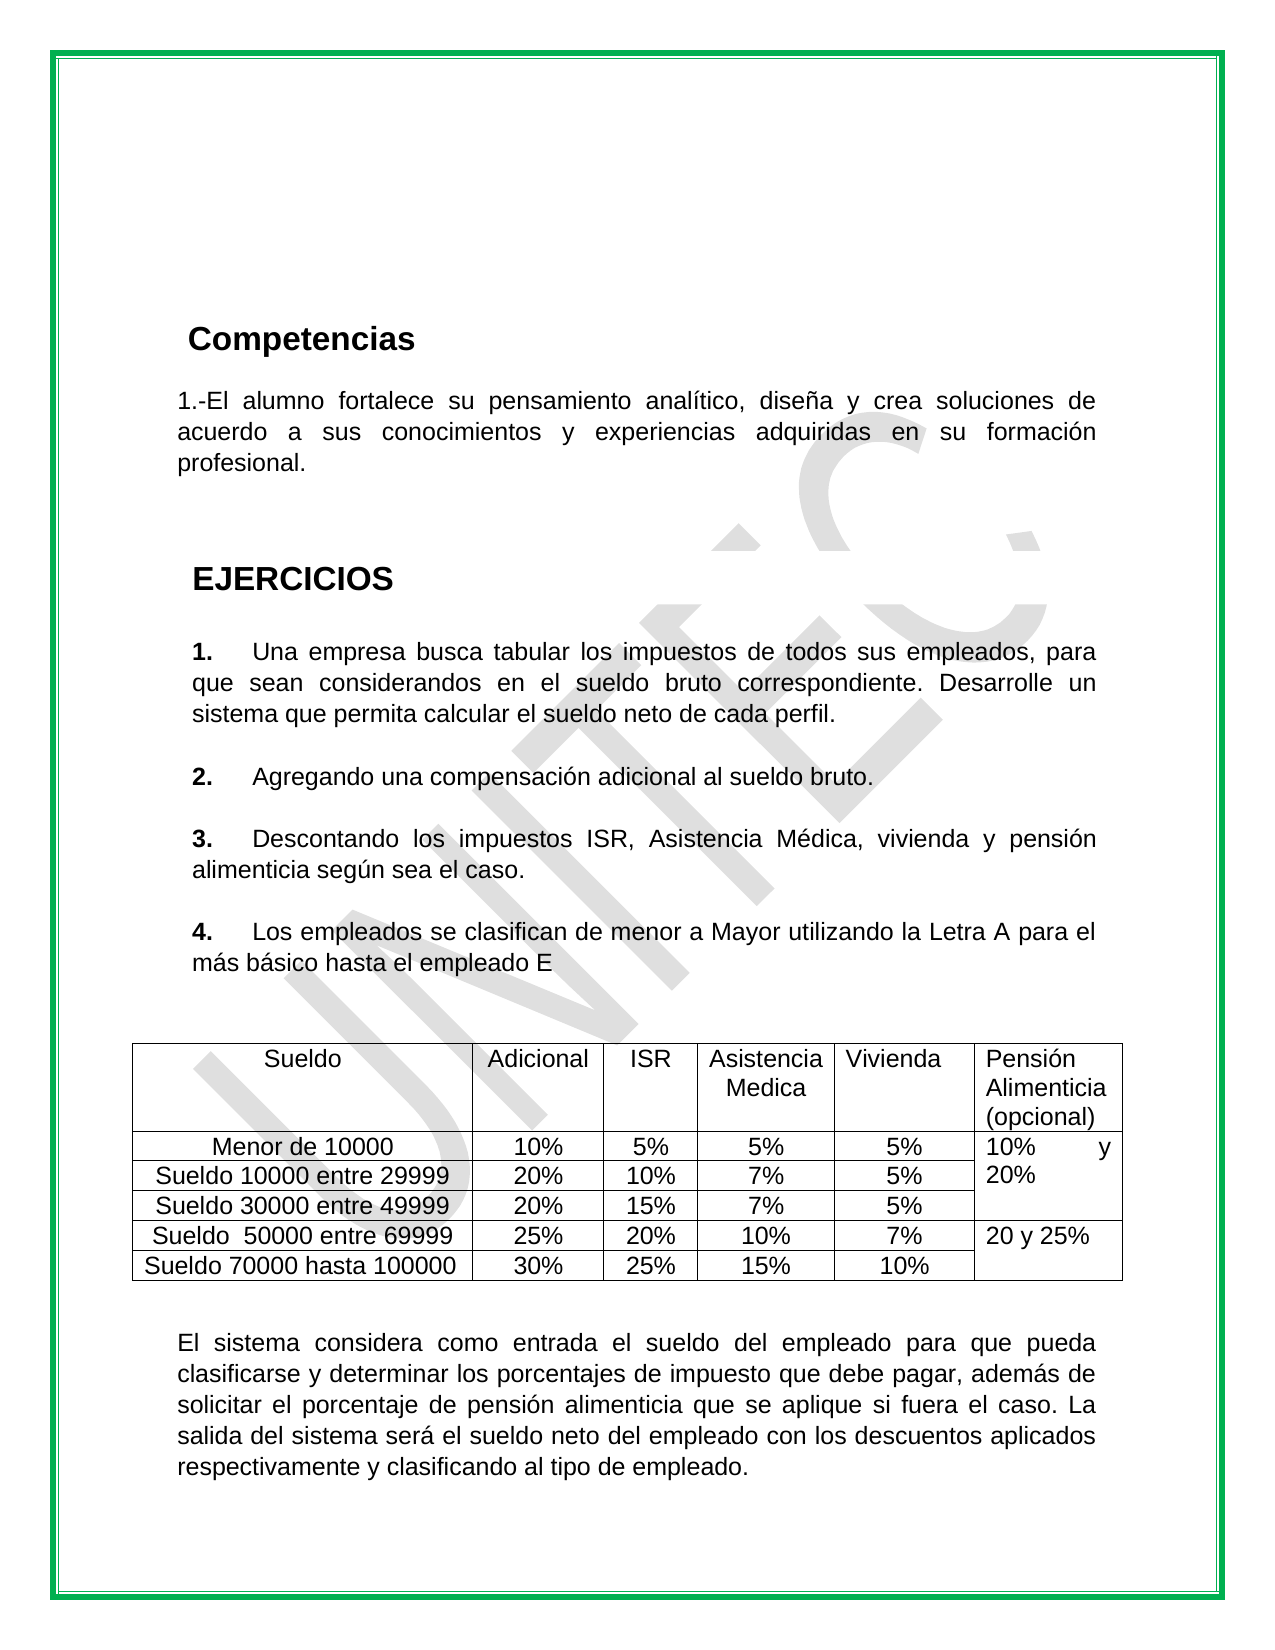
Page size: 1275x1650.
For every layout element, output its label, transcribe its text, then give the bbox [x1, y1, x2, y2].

table_cell 7% [835, 1221, 974, 1250]
table_header Vivienda [835, 1044, 974, 1131]
table_cell 20% [604, 1221, 697, 1250]
table_cell 7% [698, 1161, 834, 1190]
table_header Sueldo [133, 1044, 472, 1131]
table_header ISR [604, 1044, 697, 1131]
table_cell 10% [835, 1251, 974, 1279]
text 1.-El alumno fortalece su pensamiento analítico, diseña y crea soluciones de acuerdo a sus conocimientos y experiencias adquiridas en su formación profesional. [177, 386, 1098, 477]
table_cell 10% y 20% [975, 1132, 1122, 1220]
list Descontando los impuestos ISR, Asistencia Médica, vivienda y pensión alimenticia según sea el caso. [192, 824, 1098, 883]
table_header Pensión Alimenticia (opcional) [975, 1044, 1122, 1131]
table_cell Sueldo 30000 entre 49999 [133, 1191, 472, 1220]
table_cell 20% [473, 1191, 603, 1220]
table_cell 10% [698, 1221, 834, 1250]
table_header Asistencia Medica [698, 1044, 834, 1131]
table_cell 5% [835, 1132, 974, 1160]
table_cell 25% [473, 1221, 603, 1250]
table_cell 15% [698, 1251, 834, 1279]
table_header Adicional [473, 1044, 603, 1131]
table_cell Sueldo 70000 hasta 100000 [133, 1251, 472, 1279]
table_cell Sueldo 50000 entre 69999 [133, 1221, 472, 1250]
table_cell 5% [604, 1132, 697, 1160]
table_cell 10% [604, 1161, 697, 1190]
table_cell 15% [604, 1191, 697, 1220]
table_cell 30% [473, 1251, 603, 1279]
table_cell 5% [835, 1161, 974, 1190]
table_cell Sueldo 10000 entre 29999 [133, 1161, 472, 1190]
text El sistema considera como entrada el sueldo del empleado para que pueda clasificarse y determinar los porcentajes de impuesto que debe pagar, además de solicitar el porcentaje de pensión alimenticia que se aplique si fuera el caso. La salida del sistema será el sueldo neto del empleado con los descuentos aplicados respectivamente y clasificando al tipo de empleado. [177, 1328, 1098, 1481]
list Agregando una compensación adicional al sueldo bruto. [192, 762, 1098, 790]
table_cell 7% [698, 1191, 834, 1220]
table_cell 20% [473, 1161, 603, 1190]
table_cell Menor de 10000 [133, 1132, 472, 1160]
table_cell 5% [698, 1132, 834, 1160]
table_cell 20 y 25% [975, 1221, 1122, 1279]
list Los empleados se clasifican de menor a Mayor utilizando la Letra A para el más básico hasta el empleado E [192, 917, 1098, 977]
table_cell 25% [604, 1251, 697, 1279]
table_cell 5% [835, 1191, 974, 1220]
table_cell 10% [473, 1132, 603, 1160]
list Una empresa busca tabular los impuestos de todos sus empleados, para que sean considerandos en el sueldo bruto correspondiente. Desarrolle un sistema que permita calcular el sueldo neto de cada perfil. [192, 637, 1098, 728]
